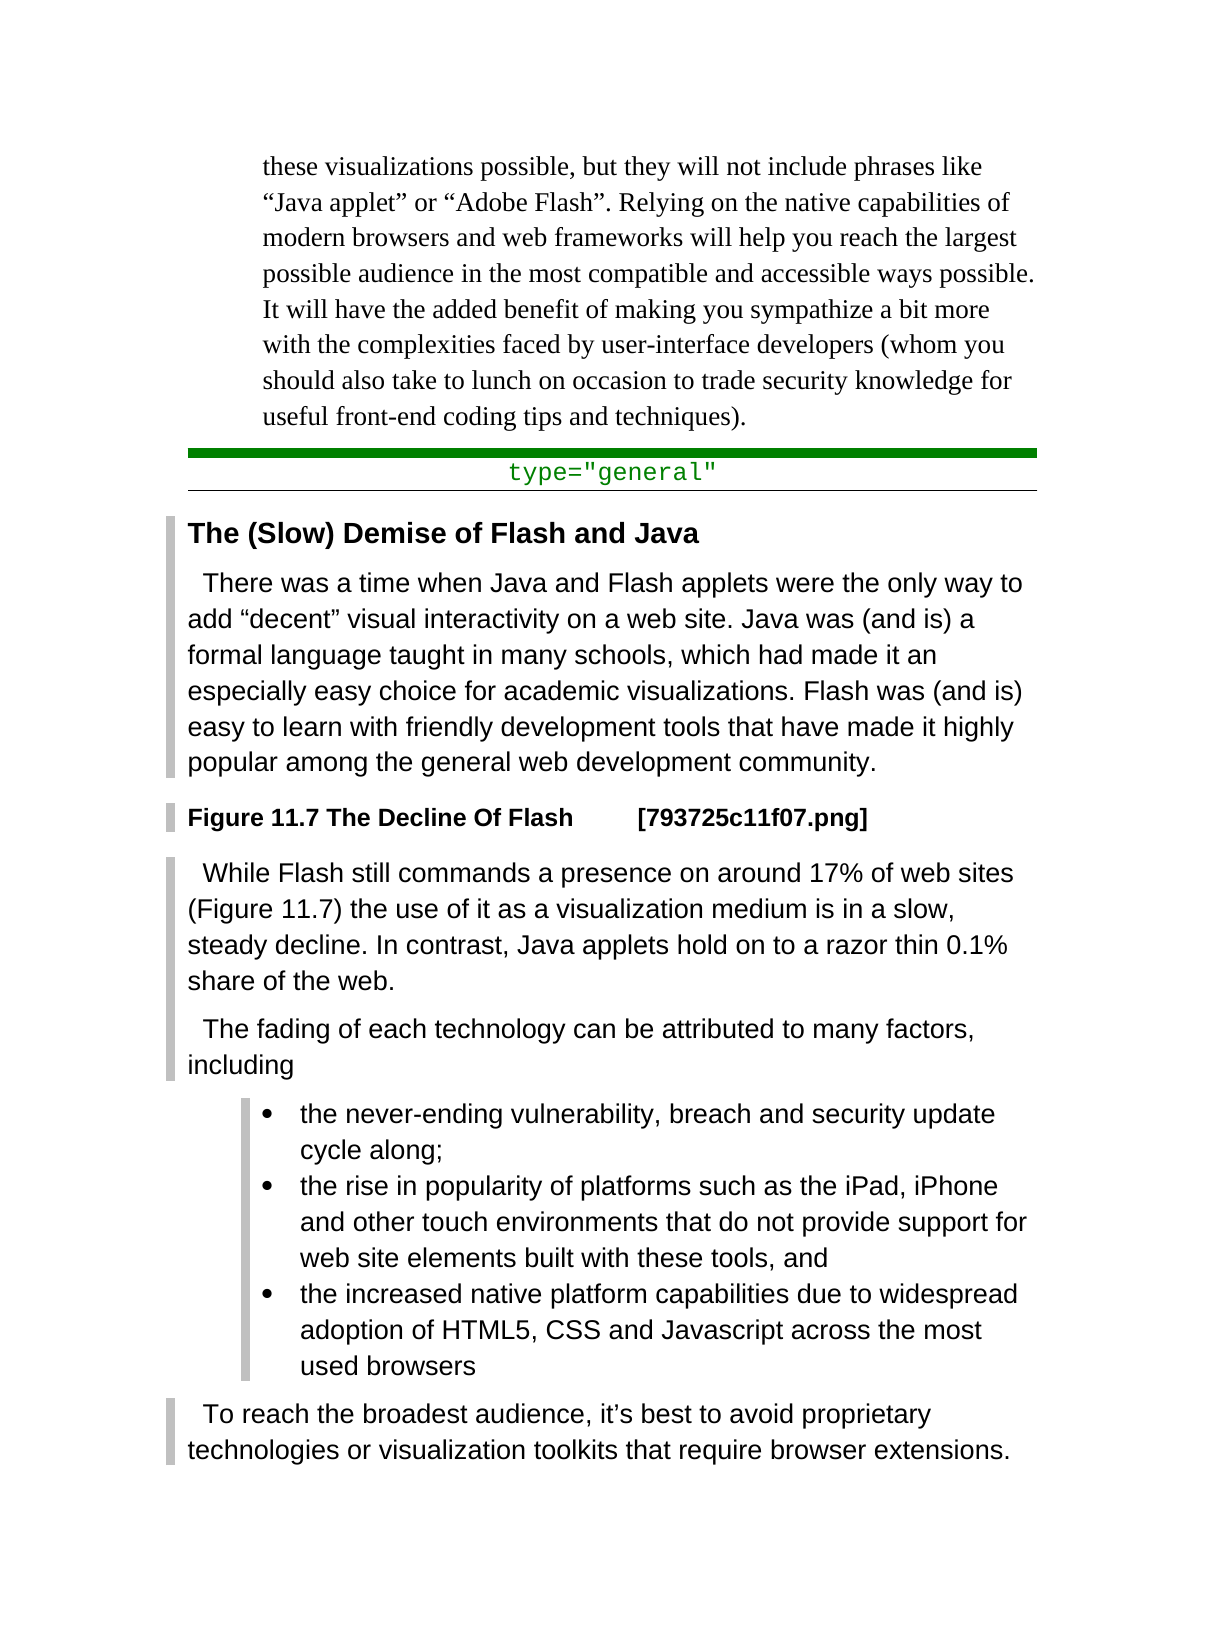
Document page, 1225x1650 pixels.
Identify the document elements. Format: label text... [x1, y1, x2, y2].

text While Flash still commands a presence on around 17% of web sites (Figure 11.7) the use of it as a visualization medium is in a slow, steady decline. In contrast, Java applets hold on to a razor thin 0.1% share of the web. [175, 857, 1037, 996]
text The fading of each technology can be attributed to many factors, including [175, 1013, 1037, 1081]
text There was a time when Java and Flash applets were the only way to add “decent” visual interactivity on a web site. Java was (and is) a formal language taught in many schools, which had made it an especially easy choice for academic visualizations. Flash was (and is) easy to learn with friendly development tools that have made it highly popular among the general web development community. [175, 567, 1037, 778]
list the never-ending vulnerability, breach and security update cycle along; [250, 1098, 1037, 1165]
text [262, 150, 1037, 431]
list the rise in popularity of platforms such as the iPad, iPhone and other touch environments that do not provide support for web site elements built with these tools, and [250, 1170, 1037, 1273]
list the increased native platform capabilities due to widespread adoption of HTML5, CSS and Javascript across the most used browsers [250, 1278, 1037, 1381]
text To reach the broadest audience, it’s best to avoid proprietary technologies or visualization toolkits that require browser extensions. [175, 1398, 1037, 1465]
title The (Slow) Demise of Flash and Java [175, 516, 1037, 549]
text type="general" [187, 449, 1037, 491]
text Figure 11.7 The Decline Of Flash [793725c11f07.png] [175, 803, 1037, 832]
